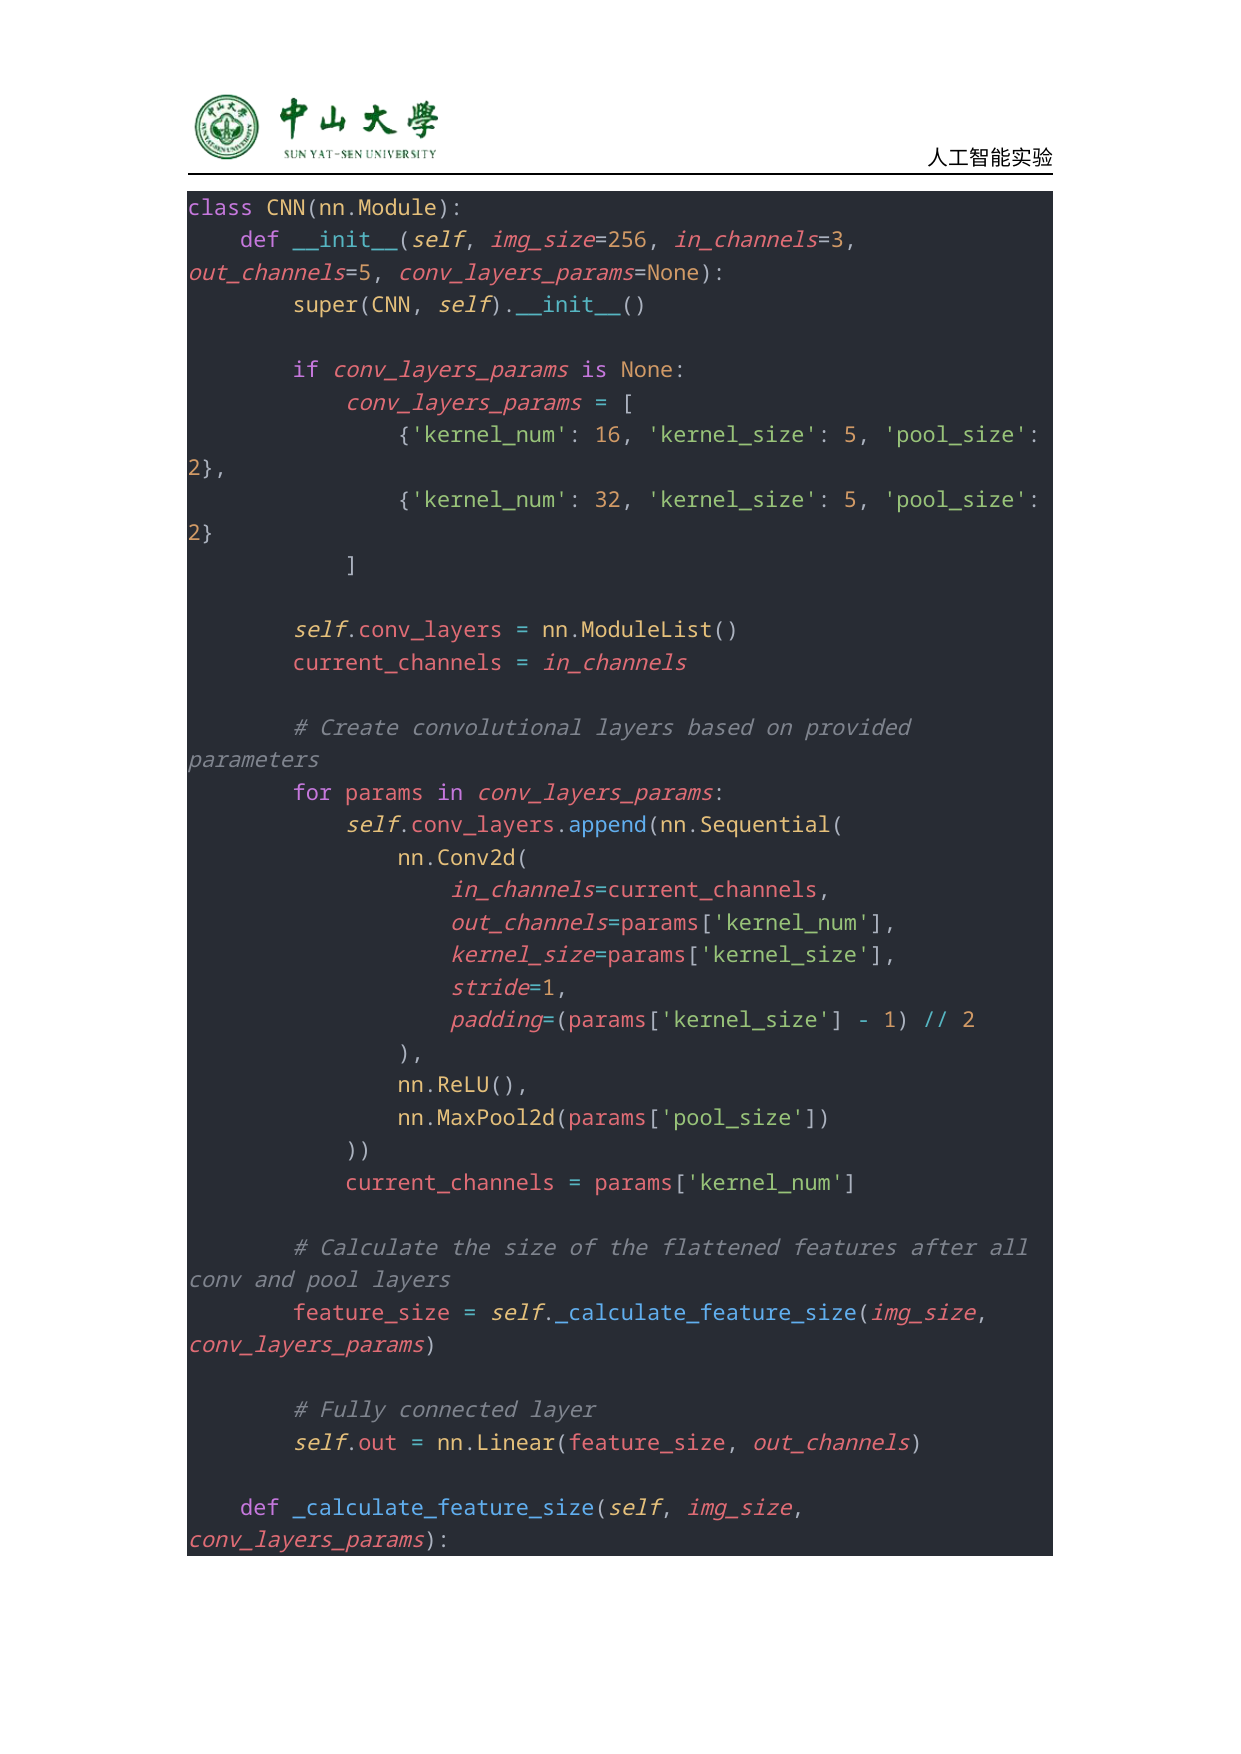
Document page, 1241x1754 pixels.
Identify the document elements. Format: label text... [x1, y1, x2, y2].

text padding=(params['kernel_size'] - 1) // 2 [187, 1003, 1053, 1036]
text nn.ReLU(), [187, 1068, 1053, 1101]
text ] [187, 548, 1053, 581]
text nn.MaxPool2d(params['pool_size']) [187, 1101, 1053, 1133]
text self.conv_layers = nn.ModuleList() [187, 613, 1053, 646]
text if conv_layers_params is None: [187, 353, 1053, 386]
text kernel_size=params['kernel_size'], [187, 938, 1053, 971]
text feature_size = self._calculate_feature_size(img_size, conv_layers_params) [187, 1296, 1053, 1361]
text out_channels=params['kernel_num'], [187, 906, 1053, 938]
text current_channels = params['kernel_num'] [187, 1166, 1053, 1198]
text self.conv_layers.append(nn.Sequential( [187, 808, 1053, 841]
text def __init__(self, img_size=256, in_channels=3, out_channels=5, conv_layers_params=None): [187, 223, 1053, 288]
text nn.Conv2d( [187, 841, 1053, 873]
text super(CNN, self).__init__() [187, 288, 1053, 321]
text def _calculate_feature_size(self, img_size, conv_layers_params): [187, 1491, 1053, 1556]
text {'kernel_num': 32, 'kernel_size': 5, 'pool_size': 2} [187, 483, 1053, 548]
text ), [187, 1036, 1053, 1068]
text class CNN(nn.Module): [187, 191, 1053, 223]
picture [187, 88, 451, 166]
text for params in conv_layers_params: [187, 776, 1053, 808]
text # Calculate the size of the flattened features after all conv and pool layers [187, 1231, 1053, 1296]
text in_channels=current_channels, [187, 873, 1053, 906]
text {'kernel_num': 16, 'kernel_size': 5, 'pool_size': 2}, [187, 418, 1053, 483]
text self.out = nn.Linear(feature_size, out_channels) [187, 1426, 1053, 1458]
text # Fully connected layer [187, 1393, 1053, 1426]
text stride=1, [187, 971, 1053, 1003]
text conv_layers_params = [ [187, 386, 1053, 418]
text # Create convolutional layers based on provided parameters [187, 711, 1053, 776]
text )) [187, 1133, 1053, 1166]
text current_channels = in_channels [187, 646, 1053, 678]
